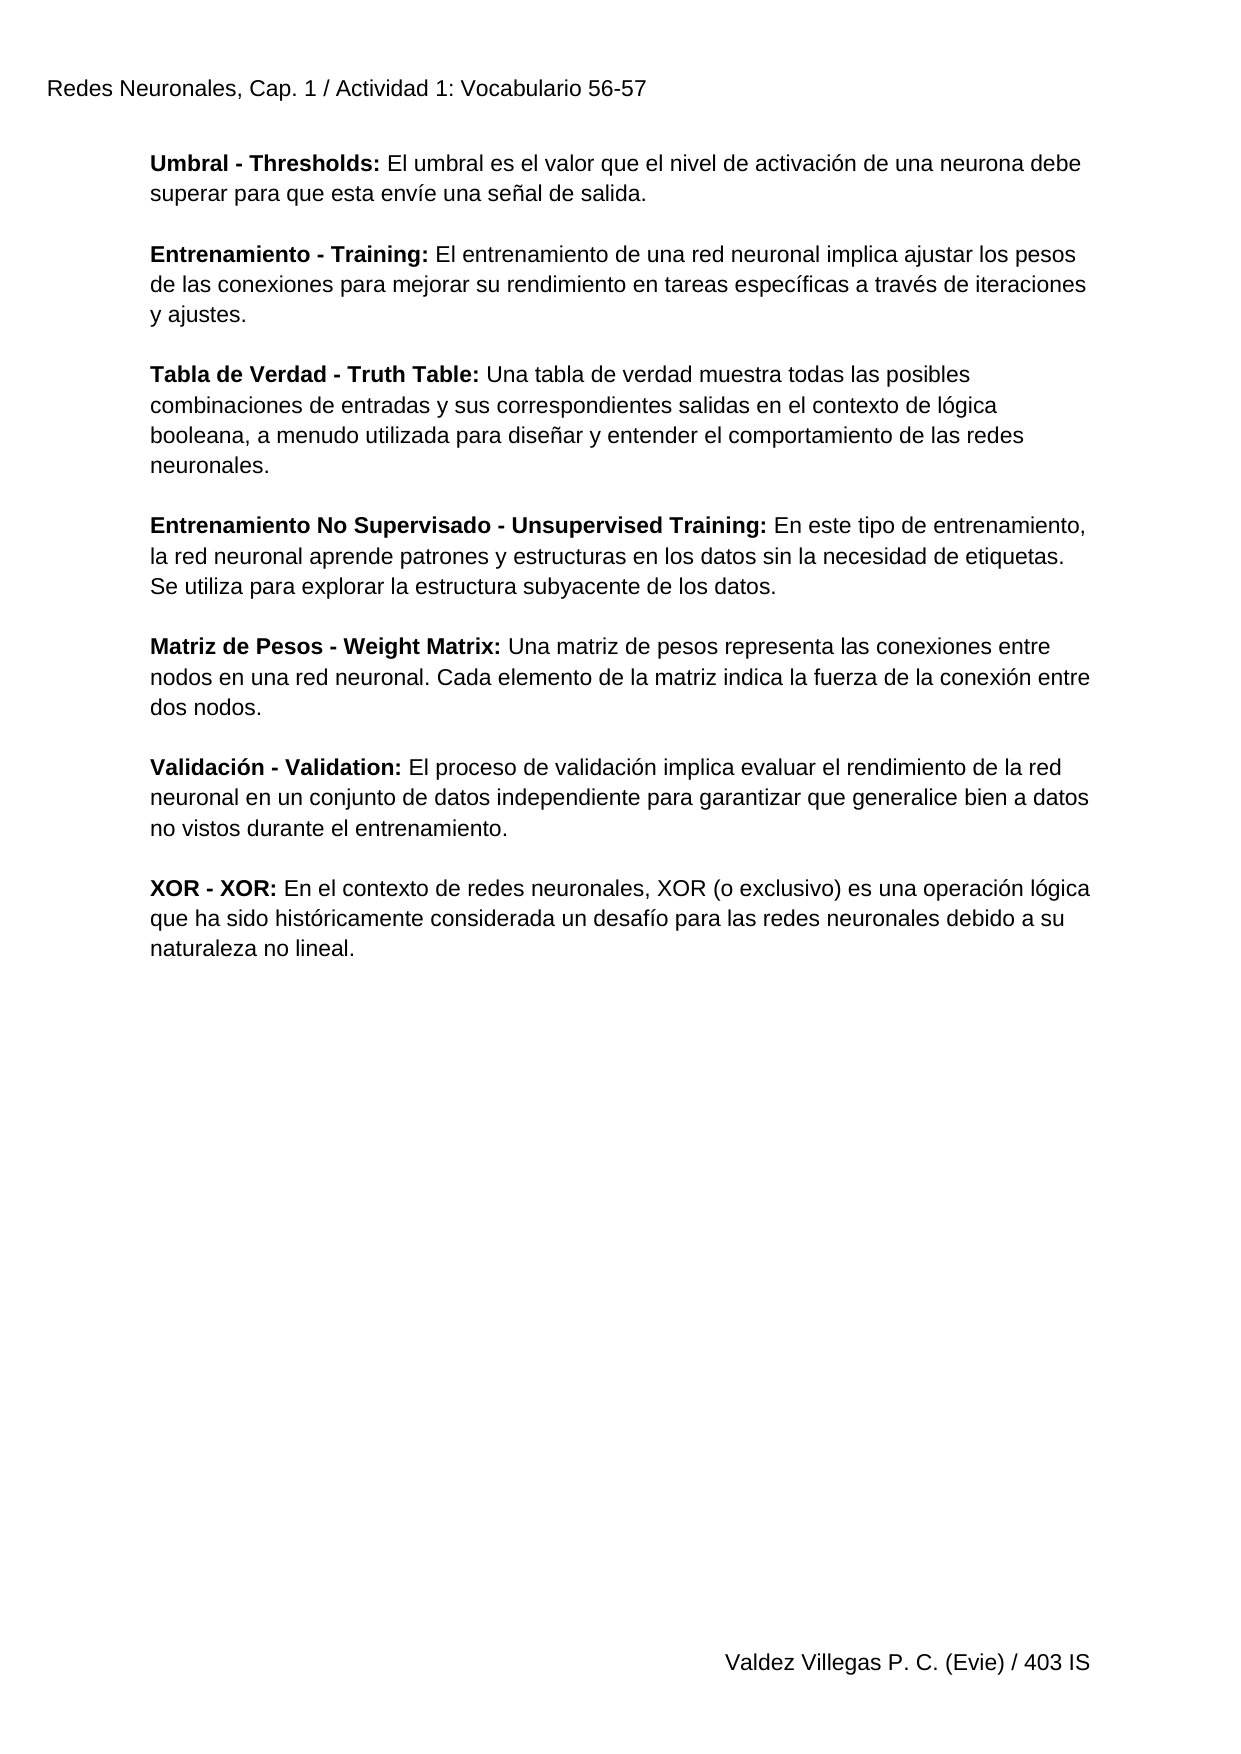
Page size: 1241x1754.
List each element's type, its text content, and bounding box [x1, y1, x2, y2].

text Umbral - Thresholds: El umbral es el valor que el nivel de activación de una neurona debe superar para que esta envíe una señal de salida. [150, 150, 1090, 207]
text Matriz de Pesos - Weight Matrix: Una matriz de pesos representa las conexiones entre nodos en una red neuronal. Cada elemento de la matriz indica la fuerza de la conexión entre dos nodos. [150, 633, 1090, 720]
text Tabla de Verdad - Truth Table: Una tabla de verdad muestra todas las posibles combinaciones de entradas y sus correspondientes salidas en el contexto de lógica booleana, a menudo utilizada para diseñar y entender el comportamiento de las redes neuronales. [150, 361, 1090, 478]
text XOR - XOR: En el contexto de redes neuronales, XOR (o exclusivo) es una operación lógica que ha sido históricamente considerada un desafío para las redes neuronales debido a su naturaleza no lineal. [150, 875, 1090, 962]
text Entrenamiento - Training: El entrenamiento de una red neuronal implica ajustar los pesos de las conexiones para mejorar su rendimiento en tareas específicas a través de iteraciones y ajustes. [150, 241, 1090, 327]
text Entrenamiento No Supervisado - Unsupervised Training: En este tipo de entrenamiento, la red neuronal aprende patrones y estructuras en los datos sin la necesidad de etiquetas. Se utiliza para explorar la estructura subyacente de los datos. [150, 512, 1090, 599]
text Validación - Validation: El proceso de validación implica evaluar el rendimiento de la red neuronal en un conjunto de datos independiente para garantizar que generalice bien a datos no vistos durante el entrenamiento. [150, 754, 1090, 841]
